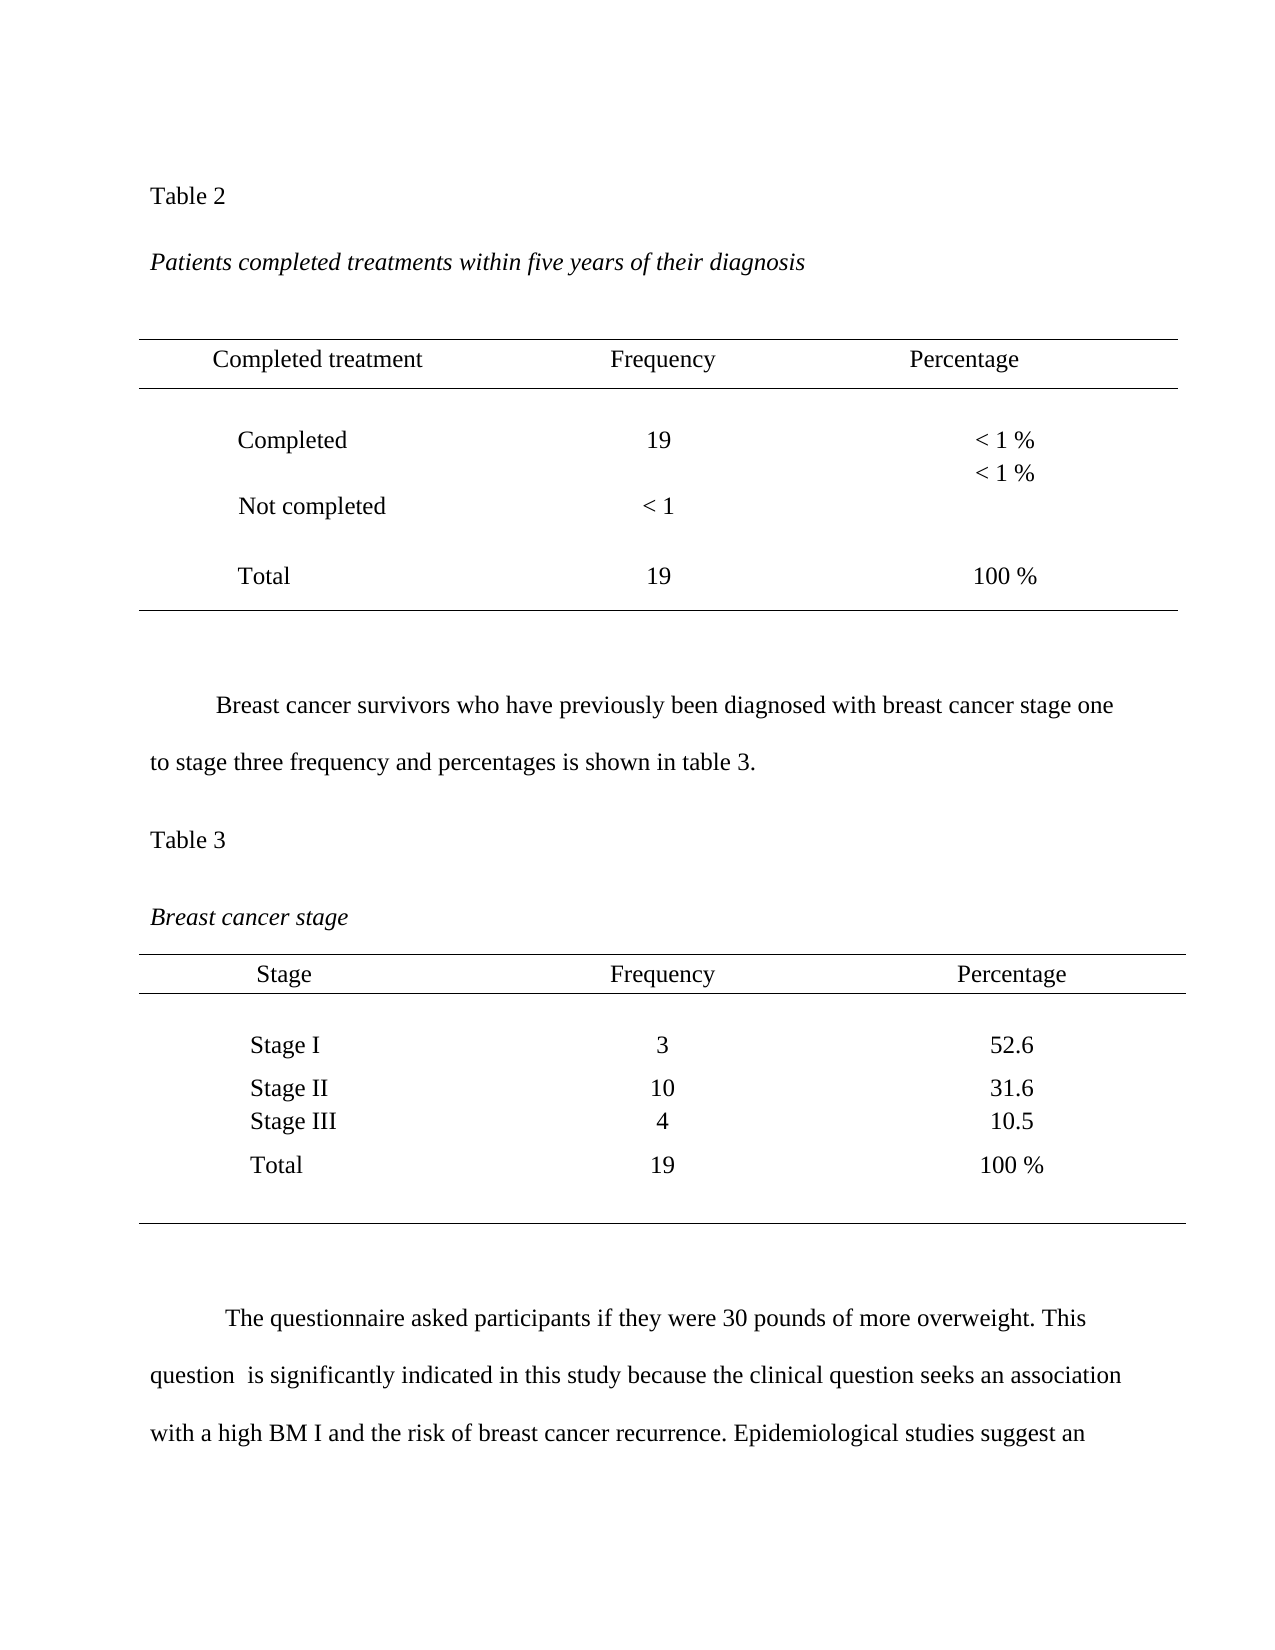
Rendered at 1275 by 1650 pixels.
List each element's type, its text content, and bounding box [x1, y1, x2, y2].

table_cell < 1 % < 1 % [832, 389, 1178, 557]
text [150, 1303, 1125, 1446]
table_cell 3 [488, 994, 837, 1069]
table_cell 10 4 [488, 1069, 837, 1146]
table_cell Total [139, 557, 485, 610]
table_header Breast cancer stage [139, 880, 1186, 954]
table_cell 100 % [832, 557, 1178, 610]
table_cell 19 [485, 557, 832, 610]
table_cell 31.6 10.5 [837, 1069, 1186, 1146]
table_cell 100 % [837, 1146, 1186, 1223]
table_header Table 2 Patients completed treatments within five years of their diagnosis [139, 150, 1178, 339]
table_cell 52.6 [837, 994, 1186, 1069]
table_cell Total [139, 1146, 488, 1223]
table_cell 19 < 1 [485, 389, 832, 557]
table_cell Frequency [488, 955, 837, 992]
table_cell Completed treatment Frequency Percentage [139, 340, 1178, 387]
table_cell 19 [488, 1146, 837, 1223]
table_cell Stage [139, 955, 488, 992]
table_cell Percentage [837, 955, 1186, 992]
table_cell Completed Not completed [139, 389, 485, 557]
table_cell Stage II Stage III [139, 1069, 488, 1146]
text Table 3 [150, 826, 1125, 854]
text Breast cancer survivors who have previously been diagnosed with breast cancer stage one to stage three frequency and percentages is shown in table 3. [150, 690, 1125, 776]
table_cell Stage I [139, 994, 488, 1069]
